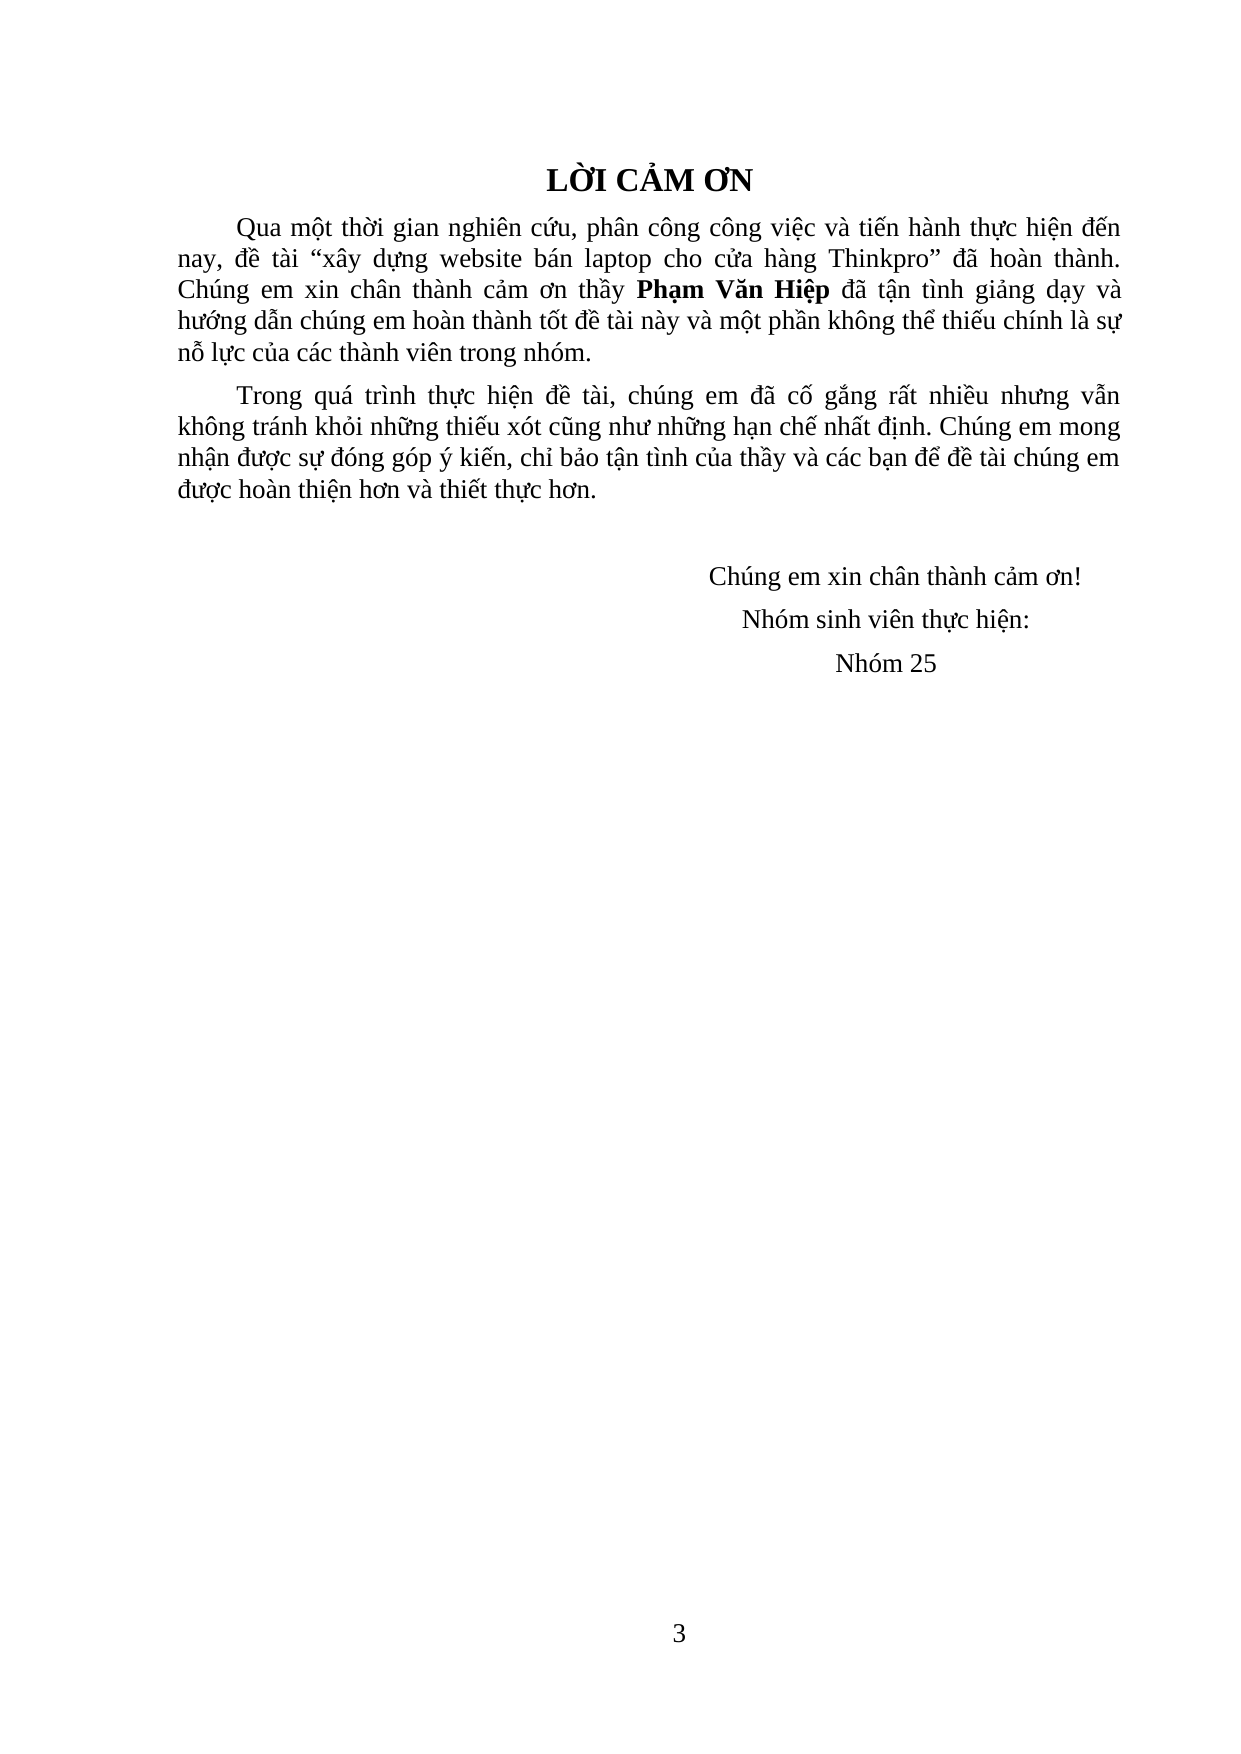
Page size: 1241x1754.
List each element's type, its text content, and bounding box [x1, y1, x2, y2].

text Trong quá trình thực hiện đề tài, chúng em đã cố gắng rất nhiều nhưng vẫn không tránh khỏi những thiếu xót cũng như những hạn chế nhất định. Chúng em mong nhận được sự đóng góp ý kiến, chỉ bảo tận tình của thầy và các bạn để đề tài chúng em được hoàn thiện hơn và thiết thực hơn. [177, 379, 1122, 504]
subtitle LỜI CẢM ƠN [177, 160, 1122, 198]
text Qua một thời gian nghiên cứu, phân công công việc và tiến hành thực hiện đến nay, đề tài “xây dựng website bán laptop cho cửa hàng Thinkpro” đã hoàn thành. Chúng em xin chân thành cảm ơn thầy Phạm Văn Hiệp đã tận tình giảng dạy và hướng dẫn chúng em hoàn thành tốt đề tài này và một phần không thể thiếu chính là sự nỗ lực của các thành viên trong nhóm. [177, 211, 1122, 367]
text Nhóm sinh viên thực hiện: [591, 604, 1122, 635]
text Chúng em xin chân thành cảm ơn! [650, 560, 1122, 591]
text Nhóm 25 [591, 647, 1122, 678]
